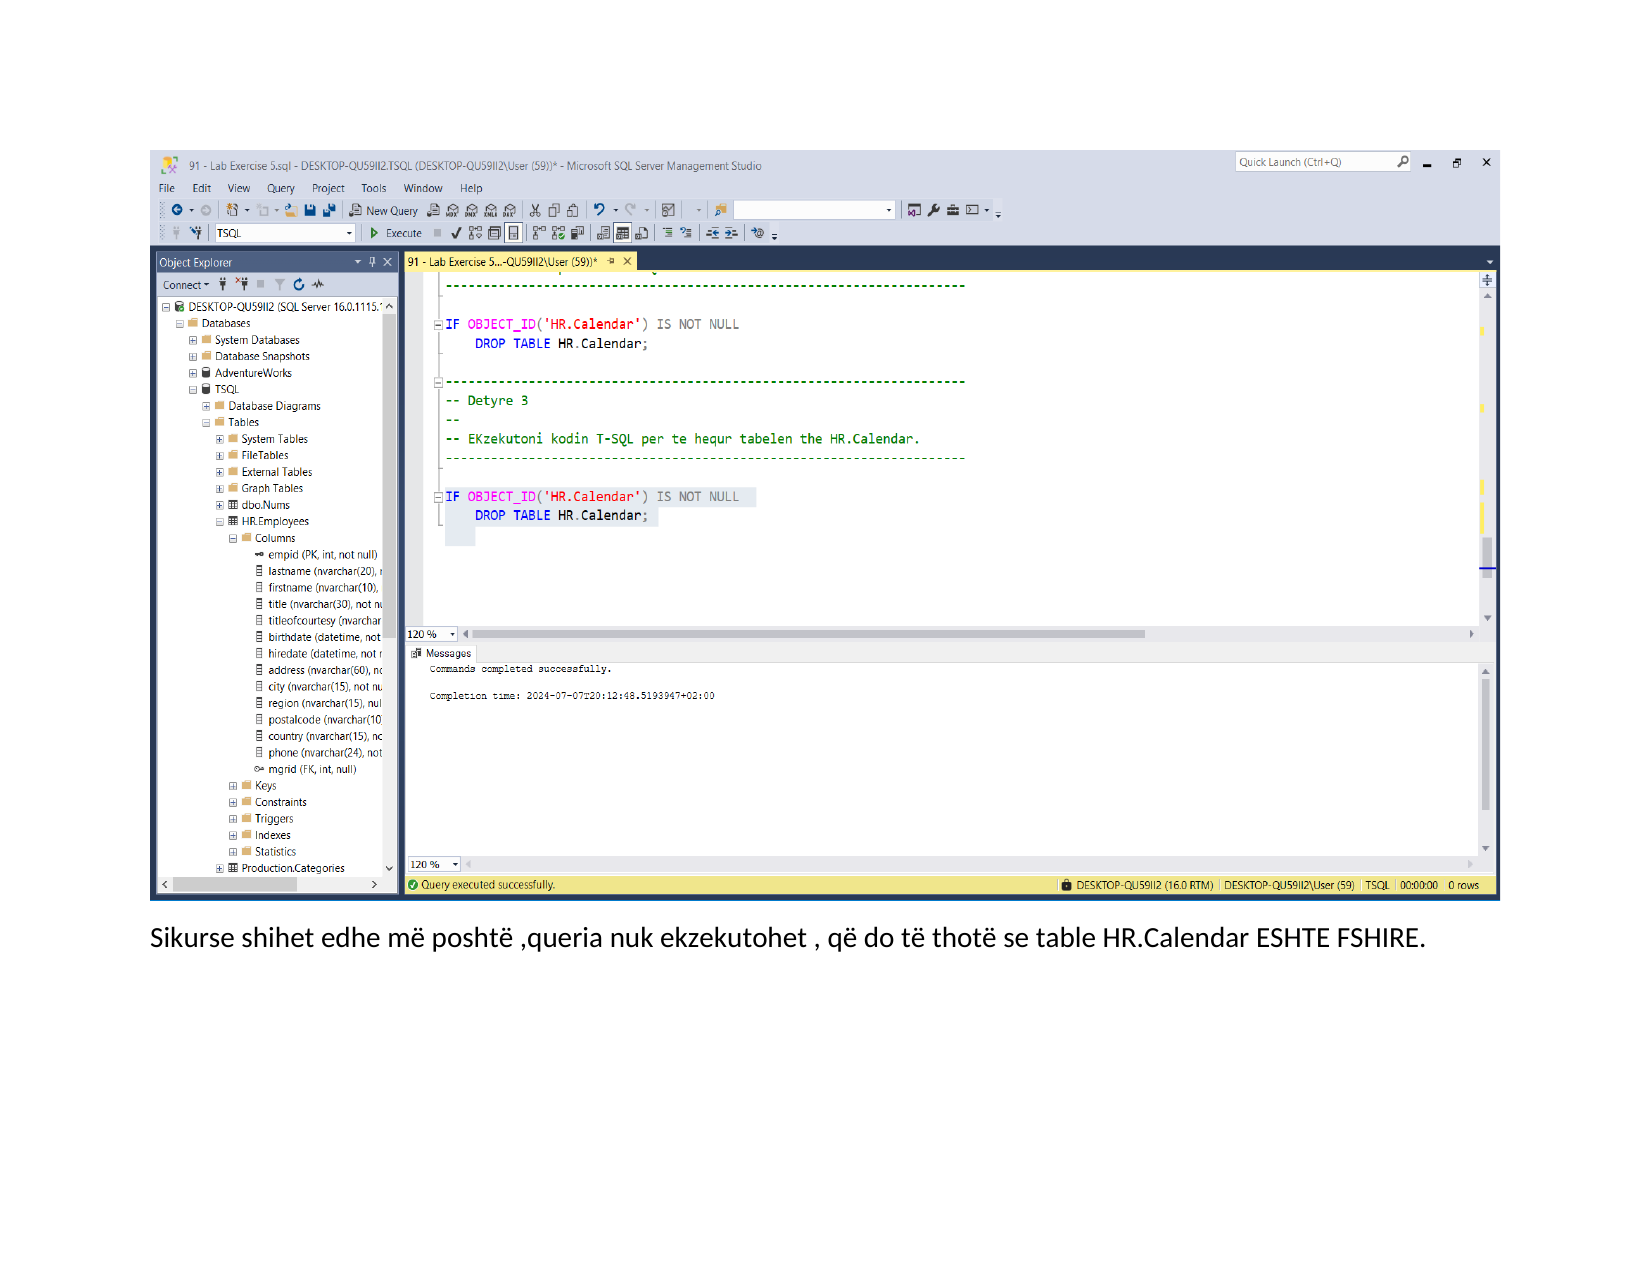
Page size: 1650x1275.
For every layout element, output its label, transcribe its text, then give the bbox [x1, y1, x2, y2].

picture [150, 150, 1500, 901]
text Sikurse shihet edhe më poshtë ,queria nuk ekzekutohet , që do të thotë se table HR.Calendar ESHTE FSHIRE. [150, 919, 1500, 955]
